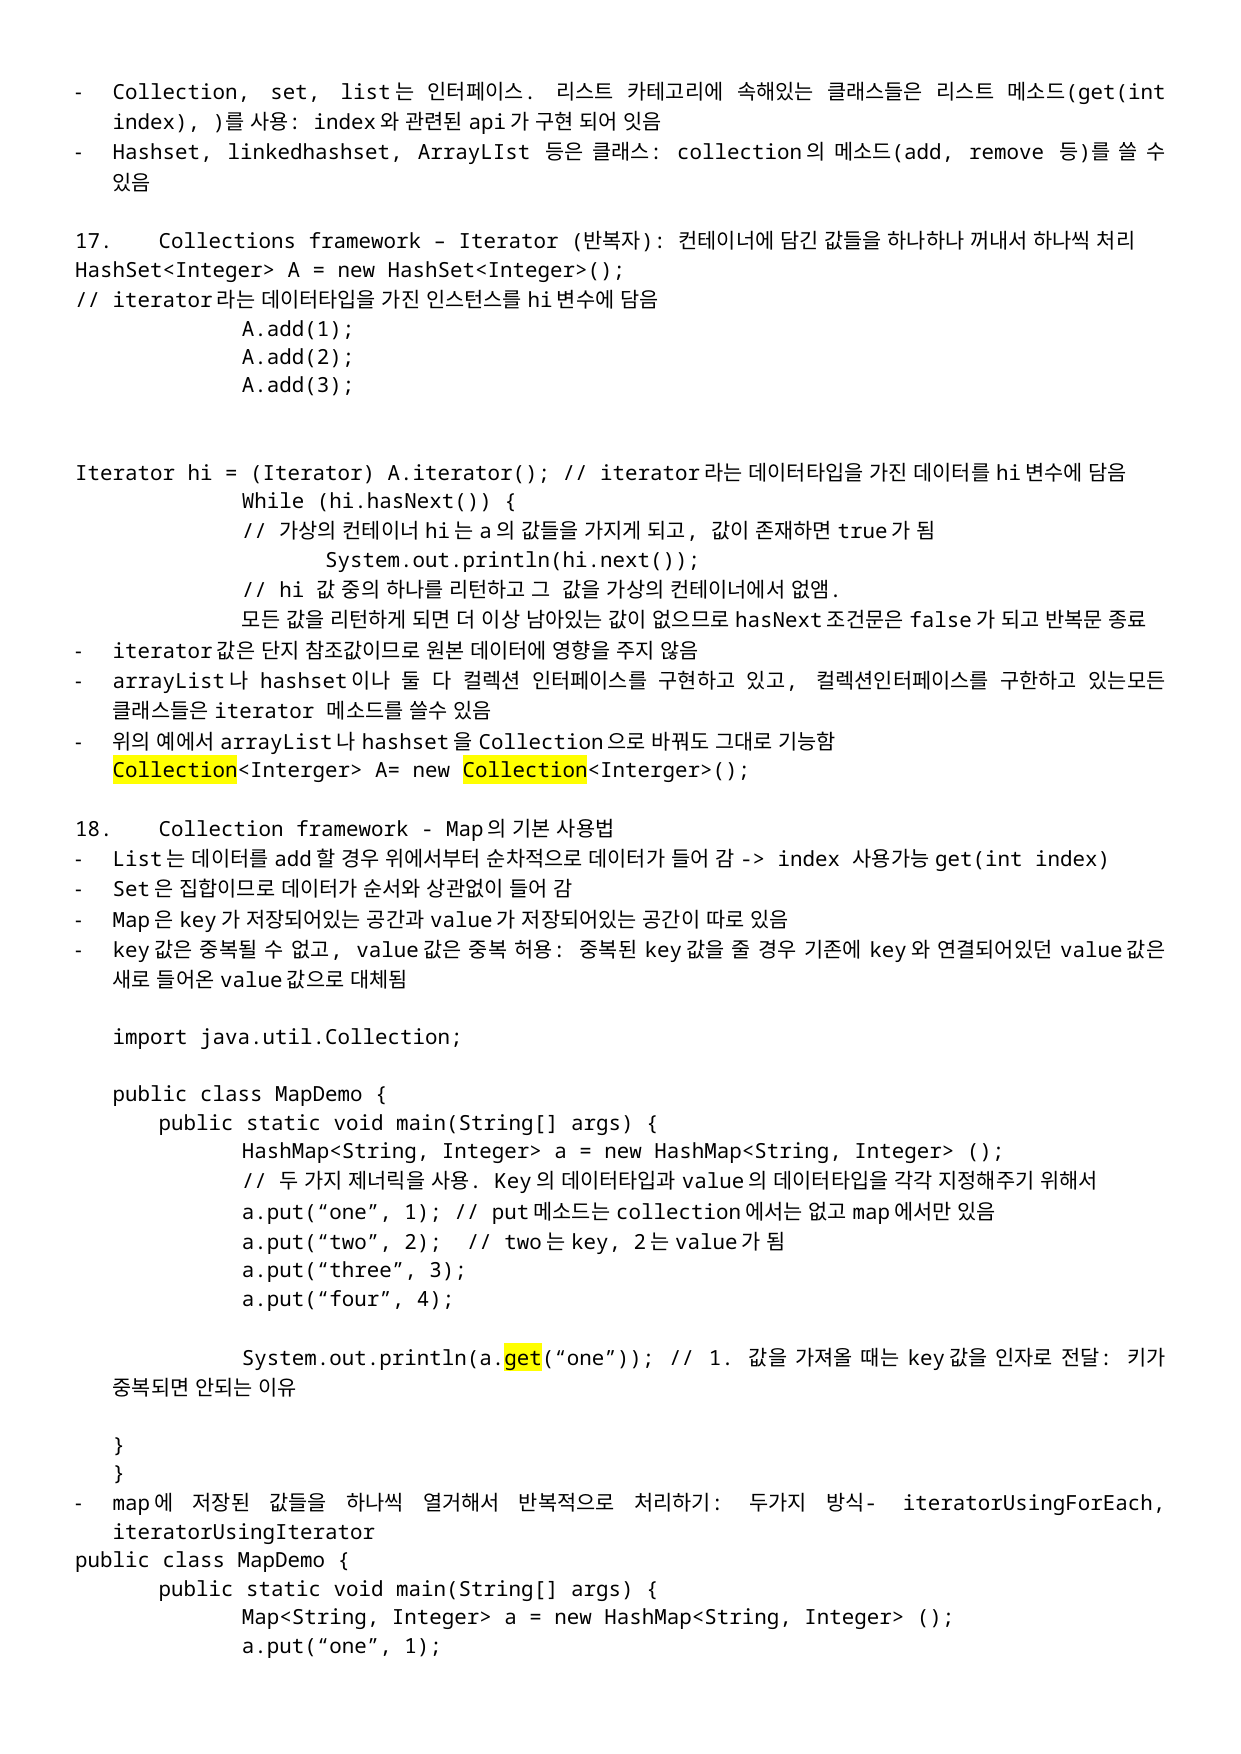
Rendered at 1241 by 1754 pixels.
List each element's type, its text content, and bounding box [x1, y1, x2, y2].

list Hashset, linkedhashset, ArrayLIst 등은 클래스: collection의 메소드(add, remove 등)를 쓸 수 있음 [75, 136, 1165, 196]
list Collection, set, list는 인터페이스. 리스트 카테고리에 속해있는 클래스들은 리스트 메소드(get(int index), )를 사용: index와 관련된 api가 구현 되어 잇음 [75, 75, 1165, 136]
text } [112, 1430, 1165, 1458]
list Set은 집합이므로 데이터가 순서와 상관없이 들어 감 [75, 873, 1165, 903]
text System.out.println(hi.next()); [75, 545, 1165, 573]
text // 가상의 컨테이너 hi는 a의 값들을 가지게 되고, 값이 존재하면 true가 됨 [75, 514, 1165, 545]
text System.out.println(a.get(“one”)); // 1. 값을 가져올 때는 key값을 인자로 전달: 키가 중복되면 안되는 이유 [112, 1341, 1165, 1401]
text Collection<Interger> A= new Collection<Interger>(); [587, 755, 1165, 784]
text A.add(3); [75, 371, 1165, 399]
text a.put(“four”, 4); [112, 1284, 1165, 1312]
text // 두 가지 제너릭을 사용. Key의 데이터타입과 value의 데이터타입을 각각 지정해주기 위해서 [196, 1164, 1165, 1195]
list key값은 중복될 수 없고, value값은 중복 허용: 중복된 key값을 줄 경우 기존에 key와 연결되어있던 value값은 새로 들어온 value값으로 대체됨 [75, 933, 1165, 994]
list Collections framework – Iterator (반복자): 컨테이너에 담긴 값들을 하나하나 꺼내서 하나씩 처리 [75, 224, 1165, 255]
text HashMap<String, Integer> a = new HashMap<String, Integer> (); [112, 1136, 1165, 1164]
list 위의 예에서 arrayList나 hashset을 Collection으로 바꿔도 그대로 기능함 [75, 725, 1165, 755]
text While (hi.hasNext()) { [75, 486, 1165, 514]
text 모든 값을 리턴하게 되면 더 이상 남아있는 값이 없으므로 hasNext조건문은 false가 되고 반복문 종료 [112, 604, 1165, 634]
list Map은 key가 저장되어있는 공간과 value가 저장되어있는 공간이 따로 있음 [75, 903, 1165, 933]
text // hi 값 중의 하나를 리턴하고 그 값을 가상의 컨테이너에서 없앰. [112, 573, 1165, 604]
text Map<String, Integer> a = new HashMap<String, Integer> (); [75, 1602, 1165, 1631]
text A.add(2); [75, 342, 1165, 371]
text public static void main(String[] args) { [112, 1108, 1165, 1136]
text // iterator라는 데이터타입을 가진 인스턴스를 hi변수에 담음 [75, 283, 1165, 314]
text public static void main(String[] args) { [75, 1574, 1165, 1602]
list iterator값은 단지 참조값이므로 원본 데이터에 영향을 주지 않음 [75, 634, 1165, 664]
text a.put(“two”, 2); // two는 key, 2는 value가 됨 [112, 1225, 1165, 1256]
text public class MapDemo { [75, 1545, 1165, 1574]
text a.put(“one”, 1); [75, 1631, 1165, 1659]
text Collection<Interger> A= new Collection<Interger>(); [237, 755, 463, 784]
text Iterator hi = (Iterator) A.iterator(); // iterator라는 데이터타입을 가진 데이터를 hi변수에 담음 [75, 456, 1165, 486]
text a.put(“three”, 3); [112, 1256, 1165, 1284]
text A.add(1); [75, 314, 1165, 342]
text public class MapDemo { [112, 1079, 1165, 1108]
list List는 데이터를 add할 경우 위에서부터 순차적으로 데이터가 들어 감 -> index 사용가능 get(int index) [75, 842, 1165, 873]
list map에 저장된 값들을 하나씩 열거해서 반복적으로 처리하기: 두가지 방식- iteratorUsingForEach, iteratorUsingIterator [75, 1487, 1165, 1545]
text } [112, 1458, 1165, 1487]
text a.put(“one”, 1); // put메소드는 collection에서는 없고 map에서만 있음 [112, 1195, 1165, 1225]
text HashSet<Integer> A = new HashSet<Integer>(); [75, 255, 1165, 283]
text import java.util.Collection; [112, 1022, 1165, 1051]
list Collection framework - Map의 기본 사용법 [75, 812, 1165, 842]
list arrayList나 hashset이나 둘 다 컬렉션 인터페이스를 구현하고 있고, 컬렉션인터페이스를 구한하고 있는모든 클래스들은 iterator 메소드를 쓸수 있음 [75, 664, 1165, 725]
